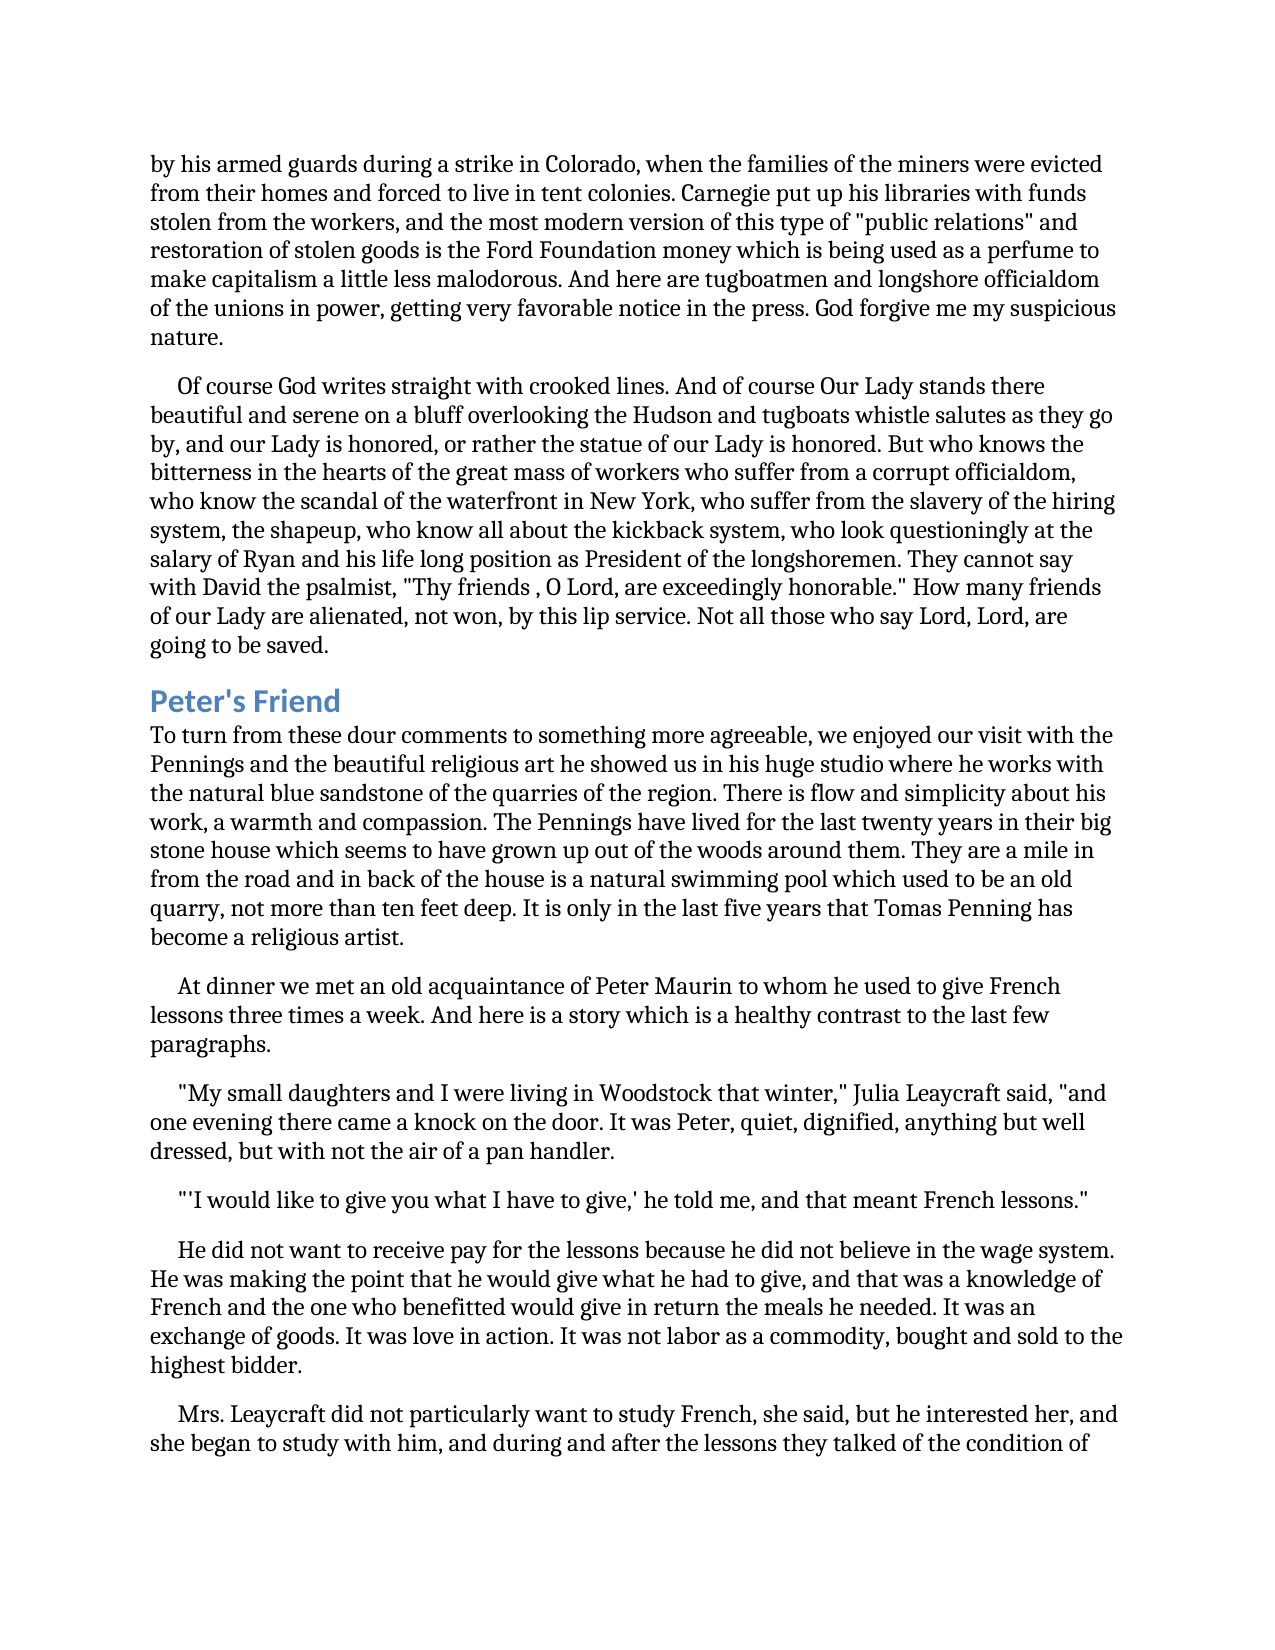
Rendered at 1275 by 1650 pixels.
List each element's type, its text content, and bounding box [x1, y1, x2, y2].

text To turn from these dour comments to something more agreeable, we enjoyed our visit with the Pennings and the beautiful religious art he showed us in his huge studio where he works with the natural blue sandstone of the quarries of the region. There is flow and simplicity about his work, a warmth and compassion. The Pennings have lived for the last twenty years in their big stone house which seems to have grown up out of the woods around them. They are a mile in from the road and in back of the house is a natural swimming pool which used to be an old quarry, not more than ten feet deep. It is only in the last five years that Tomas Penning has become a religious artist. [150, 721, 1125, 951]
text "'I would like to give you what I have to give,' he told me, and that meant French lessons." [150, 1186, 1125, 1215]
text At dinner we met an old acquaintance of Peter Maurin to whom he used to give French lessons three times a week. And here is a story which is a healthy contrast to the last few paragraphs. [150, 972, 1125, 1058]
subtitle Peter's Friend [150, 680, 1125, 721]
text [150, 1400, 1125, 1458]
text Of course God writes straight with crooked lines. And of course Our Lady stands there beautiful and serene on a bluff overlooking the Hudson and tugboats whistle salutes as they go by, and our Lady is honored, or rather the statue of our Lady is honored. But who knows the bitterness in the hearts of the great mass of workers who suffer from a corrupt officialdom, who know the scandal of the waterfront in New York, who suffer from the slavery of the hiring system, the shapeup, who know all about the kickback system, who look questioningly at the salary of Ryan and his life long position as President of the longshoremen. They cannot say with David the psalmist, "Thy friends , O Lord, are exceedingly honorable." How many friends of our Lady are alienated, not won, by this lip service. Not all those who say Lord, Lord, are going to be saved. [150, 372, 1125, 659]
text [150, 150, 1125, 351]
text He did not want to receive pay for the lessons because he did not believe in the wage system. He was making the point that he would give what he had to give, and that was a knowledge of French and the one who benefitted would give in return the meals he needed. It was an exchange of goods. It was love in action. It was not labor as a commodity, bought and sold to the highest bidder. [150, 1236, 1125, 1379]
text "My small daughters and I were living in Woodstock that winter," Julia Leaycraft said, "and one evening there came a knock on the door. It was Peter, quiet, dignified, anything but well dressed, but with not the air of a pan handler. [150, 1079, 1125, 1165]
